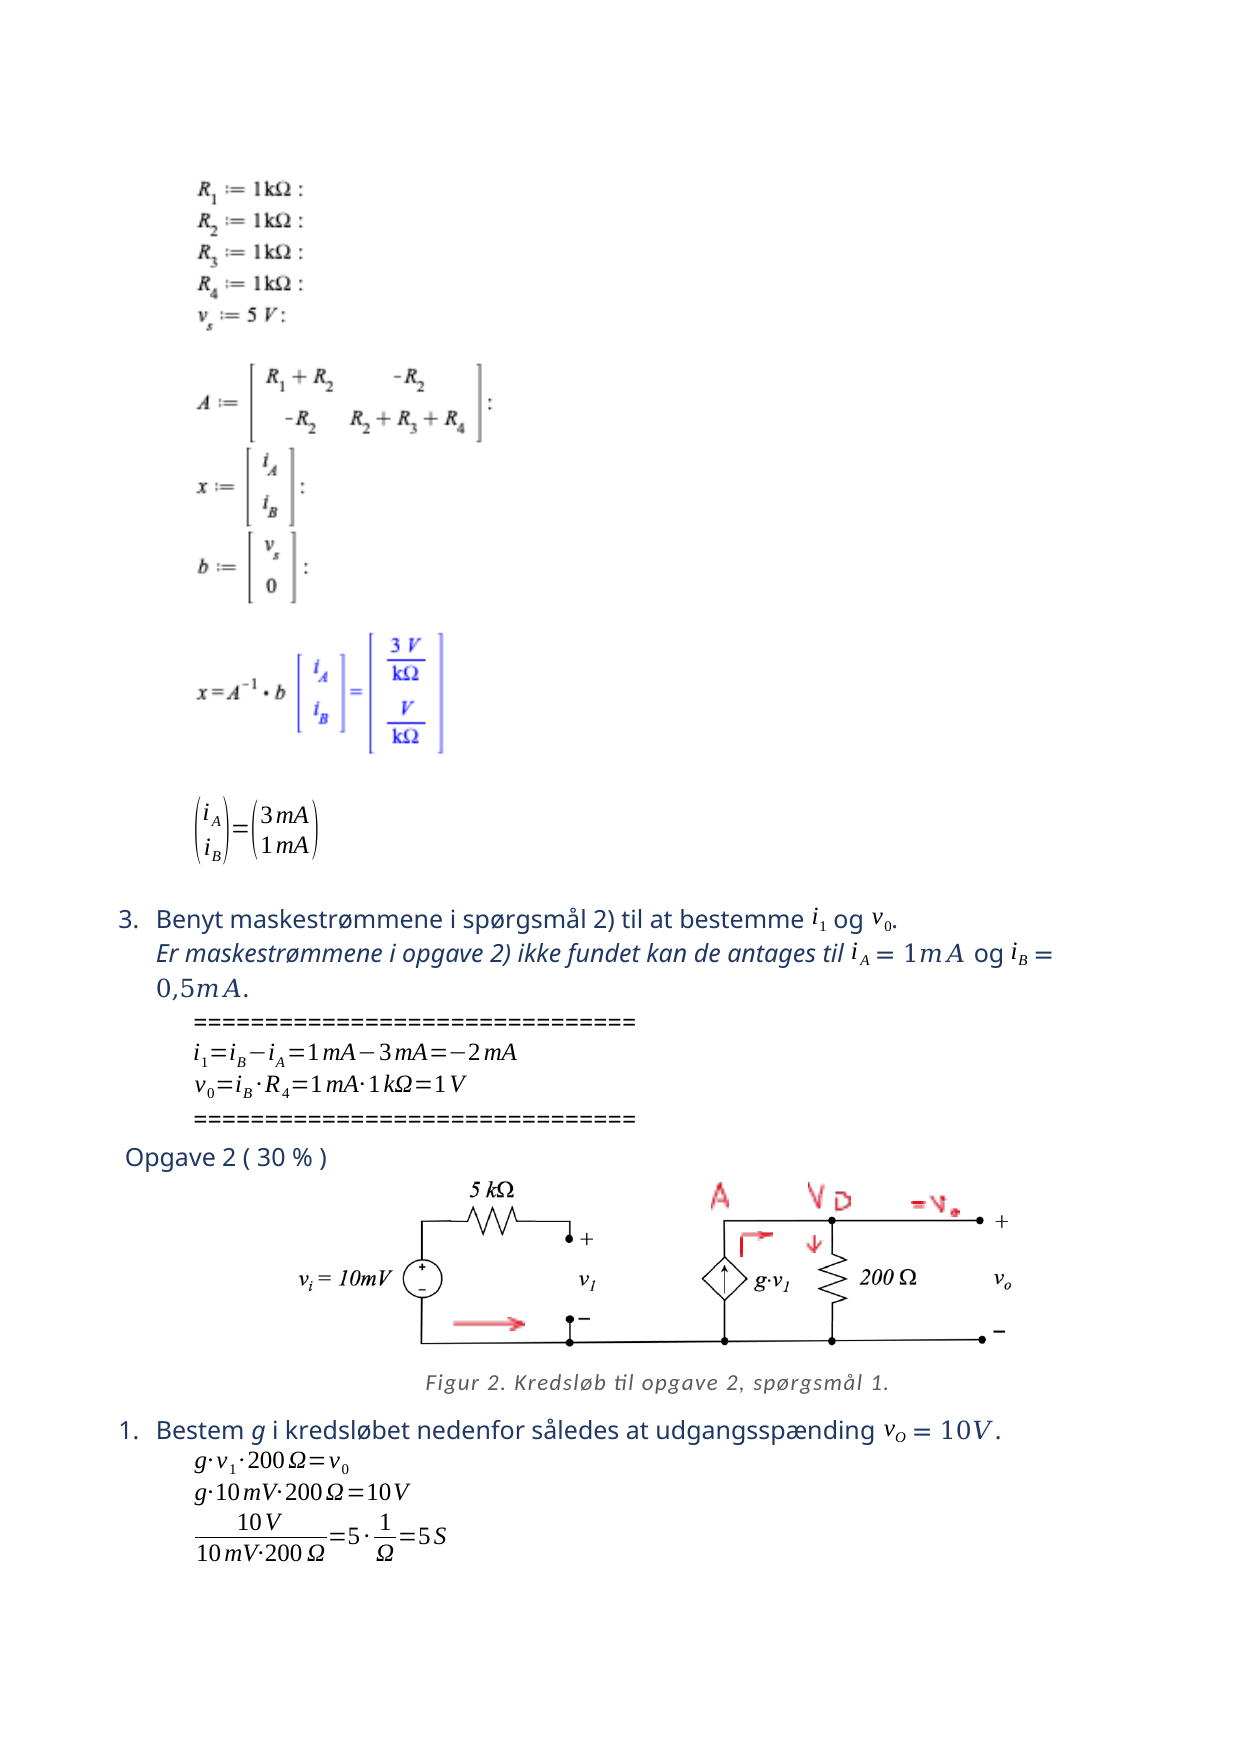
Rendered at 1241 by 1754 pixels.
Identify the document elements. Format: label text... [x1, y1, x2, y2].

text =============================== [193, 1005, 1122, 1039]
picture [287, 1174, 1028, 1352]
picture [193, 177, 510, 796]
text =============================== [193, 1102, 1122, 1136]
subtitle Opgave 2 ( 30 % ) [118, 1140, 1122, 1174]
subtitle Bestem g i kredsløbet nedenfor således at udgangsspænding = 10𝑉. [118, 1413, 1122, 1447]
subtitle Benyt maskestrømmene i spørgsmål 2) til at bestemme og . Er maskestrømmene i opgave 2) ikke fundet kan de antages til = 1𝑚𝐴 og = 0,5𝑚𝐴. [118, 902, 1122, 1005]
subtitle Figur 2. Kredsløb til opgave 2, spørgsmål 1. [193, 1368, 1122, 1396]
